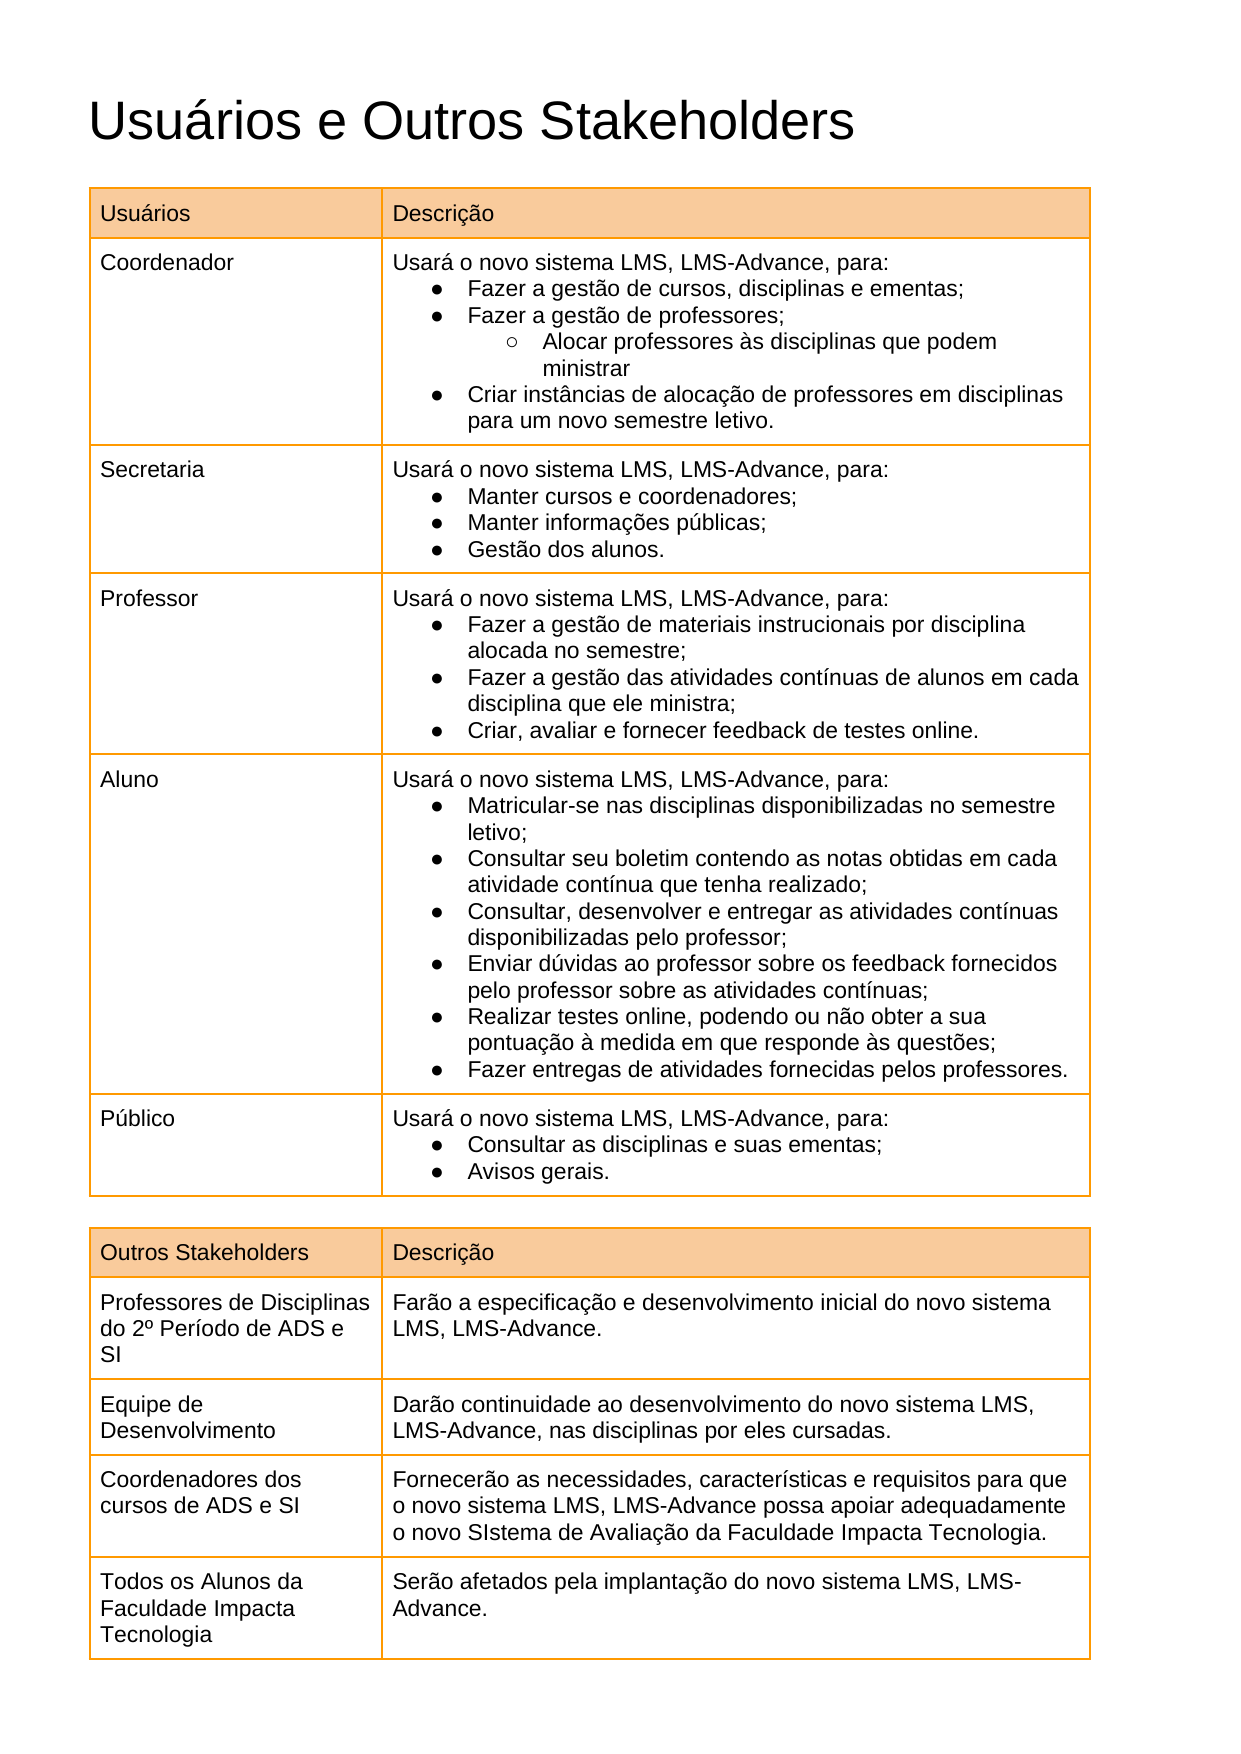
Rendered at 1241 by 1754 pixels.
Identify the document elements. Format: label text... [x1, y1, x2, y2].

table_cell Farão a especificação e desenvolvimento inicial do novo sistema LMS, LMS-Advance. [383, 1278, 1089, 1378]
title Usuários e Outros Stakeholders [88, 88, 1090, 151]
table_cell Usará o novo sistema LMS, LMS-Advance, para: Matricular-se nas disciplinas disponibilizadas no semestre letivo; Consultar seu boletim contendo as notas obtidas em cada atividade contínua que tenha realizado; Consultar, desenvolver e entregar as atividades contínuas disponibilizadas pelo professor; Enviar dúvidas ao professor sobre os feedback fornecidos pelo professor sobre as atividades contínuas; Realizar testes online, podendo ou não obter a sua pontuação à medida em que responde às questões; Fazer entregas de atividades fornecidas pelos professores. [383, 755, 1089, 1092]
table_cell Coordenadores dos cursos de ADS e SI [91, 1456, 381, 1556]
table_cell Professor [91, 574, 381, 753]
table_cell Usará o novo sistema LMS, LMS-Advance, para: Fazer a gestão de materiais instrucionais por disciplina alocada no semestre; Fazer a gestão das atividades contínuas de alunos em cada disciplina que ele ministra; Criar, avaliar e fornecer feedback de testes online. [383, 574, 1089, 753]
table_cell Coordenador [91, 239, 381, 444]
table_cell Usará o novo sistema LMS, LMS-Advance, para: Consultar as disciplinas e suas ementas; Avisos gerais. [383, 1095, 1089, 1194]
table_cell Usará o novo sistema LMS, LMS-Advance, para: Manter cursos e coordenadores; Manter informações públicas; Gestão dos alunos. [383, 446, 1089, 572]
table_cell Fornecerão as necessidades, características e requisitos para que o novo sistema LMS, LMS-Advance possa apoiar adequadamente o novo SIstema de Avaliação da Faculdade Impacta Tecnologia. [383, 1456, 1089, 1556]
table_header Outros Stakeholders [91, 1229, 381, 1276]
table_cell Equipe de Desenvolvimento [91, 1380, 381, 1454]
table_header Usuários [91, 189, 381, 237]
table_cell Secretaria [91, 446, 381, 572]
table_cell Todos os Alunos da Faculdade Impacta Tecnologia [91, 1558, 381, 1658]
table_header Descrição [383, 1229, 1089, 1276]
table_cell Darão continuidade ao desenvolvimento do novo sistema LMS, LMS-Advance, nas disciplinas por eles cursadas. [383, 1380, 1089, 1454]
table_cell Professores de Disciplinas do 2º Período de ADS e SI [91, 1278, 381, 1378]
table_cell Público [91, 1095, 381, 1194]
table_cell Usará o novo sistema LMS, LMS-Advance, para: Fazer a gestão de cursos, disciplinas e ementas; Fazer a gestão de professores; Alocar professores às disciplinas que podem ministrar Criar instâncias de alocação de professores em disciplinas para um novo semestre letivo. [383, 239, 1089, 444]
table_cell Aluno [91, 755, 381, 1092]
table_cell Serão afetados pela implantação do novo sistema LMS, LMS-Advance. [383, 1558, 1089, 1658]
table_header Descrição [383, 189, 1089, 237]
